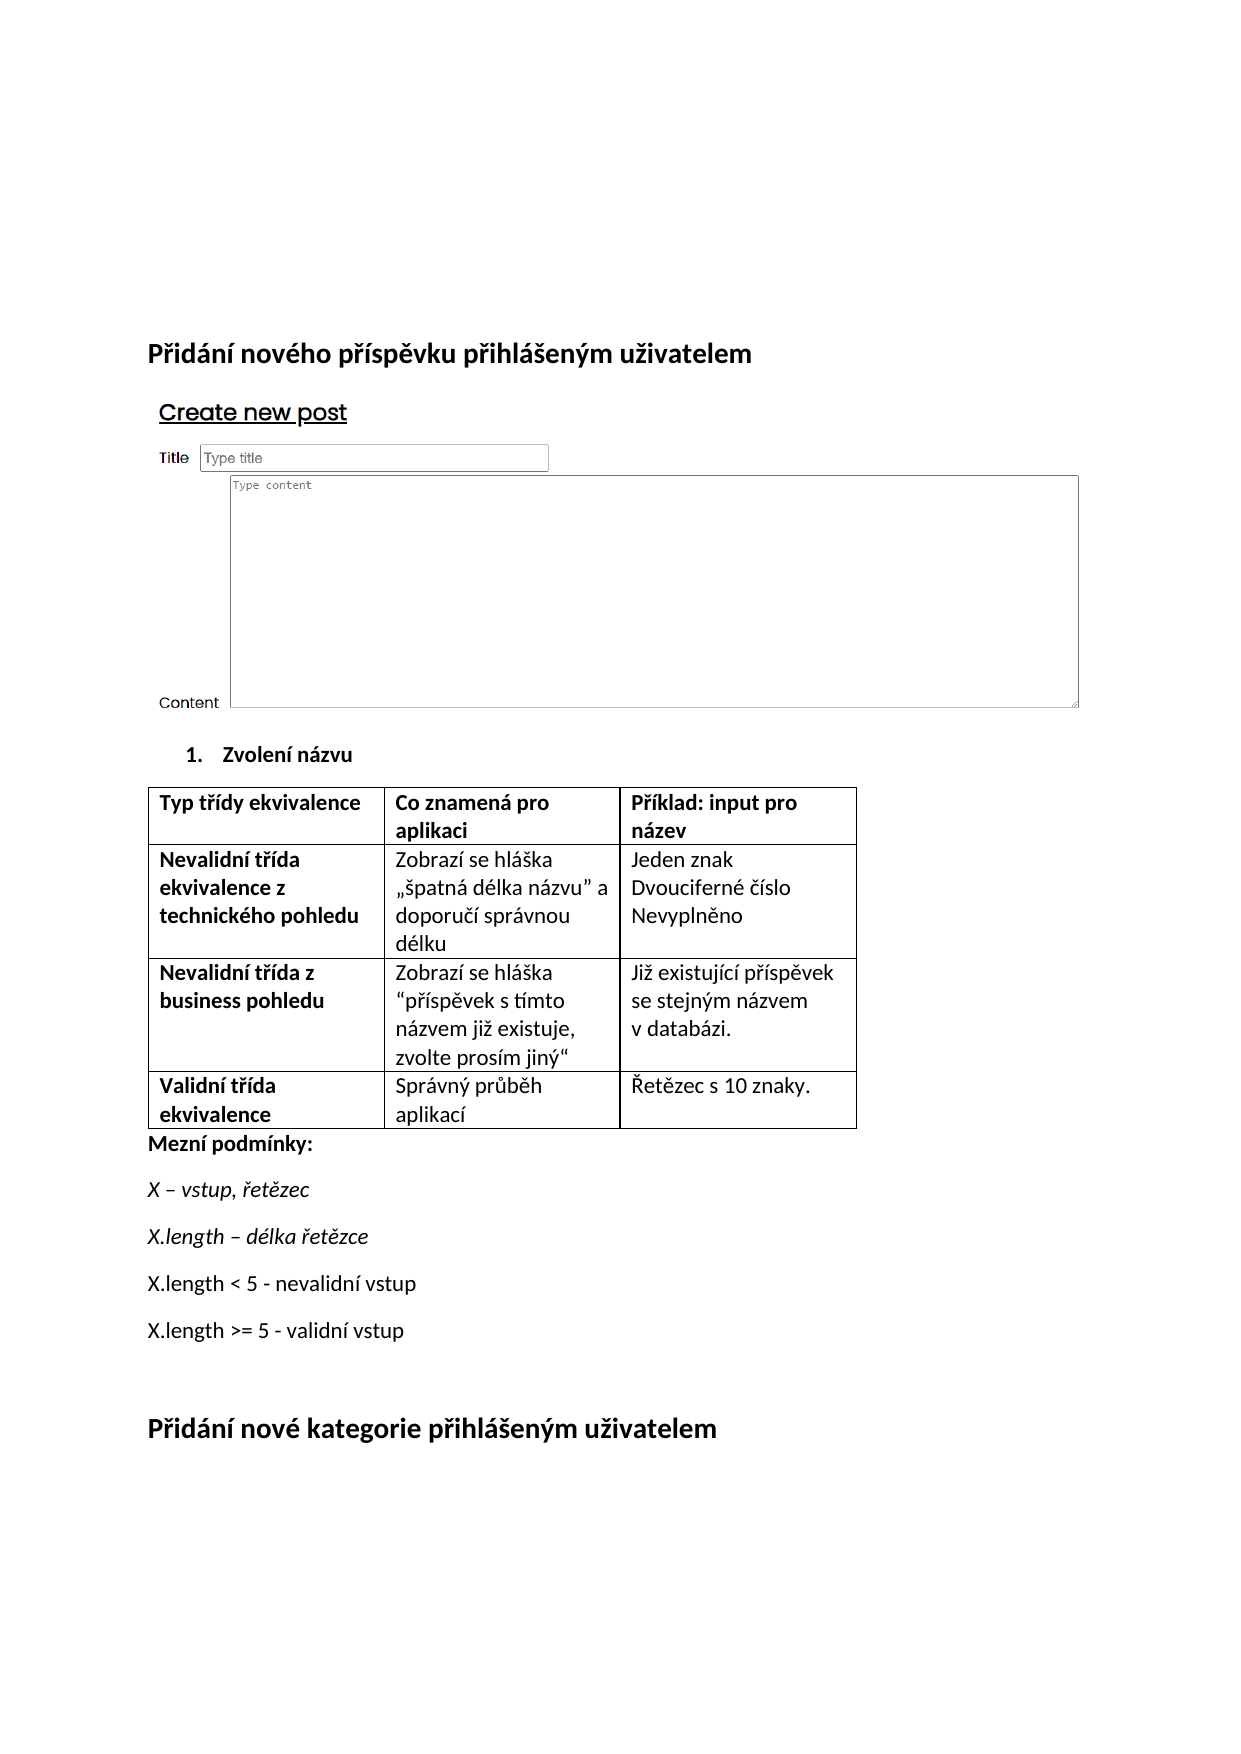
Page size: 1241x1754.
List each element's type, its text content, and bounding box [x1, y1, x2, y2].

picture [147, 390, 1092, 722]
text X – vstup, řetězec [148, 1176, 1093, 1204]
text Přidání nového příspěvku přihlášeným uživatelem [148, 335, 1093, 371]
table_cell Validní třída ekvivalence [149, 1072, 384, 1128]
text X.length >= 5 - validní vstup [148, 1316, 1093, 1344]
table_header Typ třídy ekvivalence [149, 788, 384, 844]
table_cell Již existující příspěvek se stejným názvem v databázi. [621, 959, 856, 1071]
table_cell Správný průběh aplikací [385, 1072, 619, 1128]
text Přidání nové kategorie přihlášeným uživatelem [148, 1410, 1093, 1446]
table_header Příklad: input pro název [621, 788, 856, 844]
table_cell Zobrazí se hláška „špatná délka názvu” a doporučí správnou délku [385, 845, 619, 957]
text X.length < 5 - nevalidní vstup [148, 1269, 1093, 1297]
text X.length – délka řetězce [148, 1222, 1093, 1251]
table_cell Zobrazí se hláška “příspěvek s tímto názvem již existuje, zvolte prosím jiný“ [385, 959, 619, 1071]
list Zvolení názvu [185, 740, 1093, 768]
table_header Co znamená pro aplikaci [385, 788, 619, 844]
table_cell Nevalidní třída ekvivalence z technického pohledu [149, 845, 384, 957]
table_cell Jeden znak Dvouciferné číslo Nevyplněno [621, 845, 856, 957]
table_cell Nevalidní třída z business pohledu [149, 959, 384, 1071]
text Mezní podmínky: [148, 1129, 1093, 1157]
table_cell Řetězec s 10 znaky. [621, 1072, 856, 1128]
